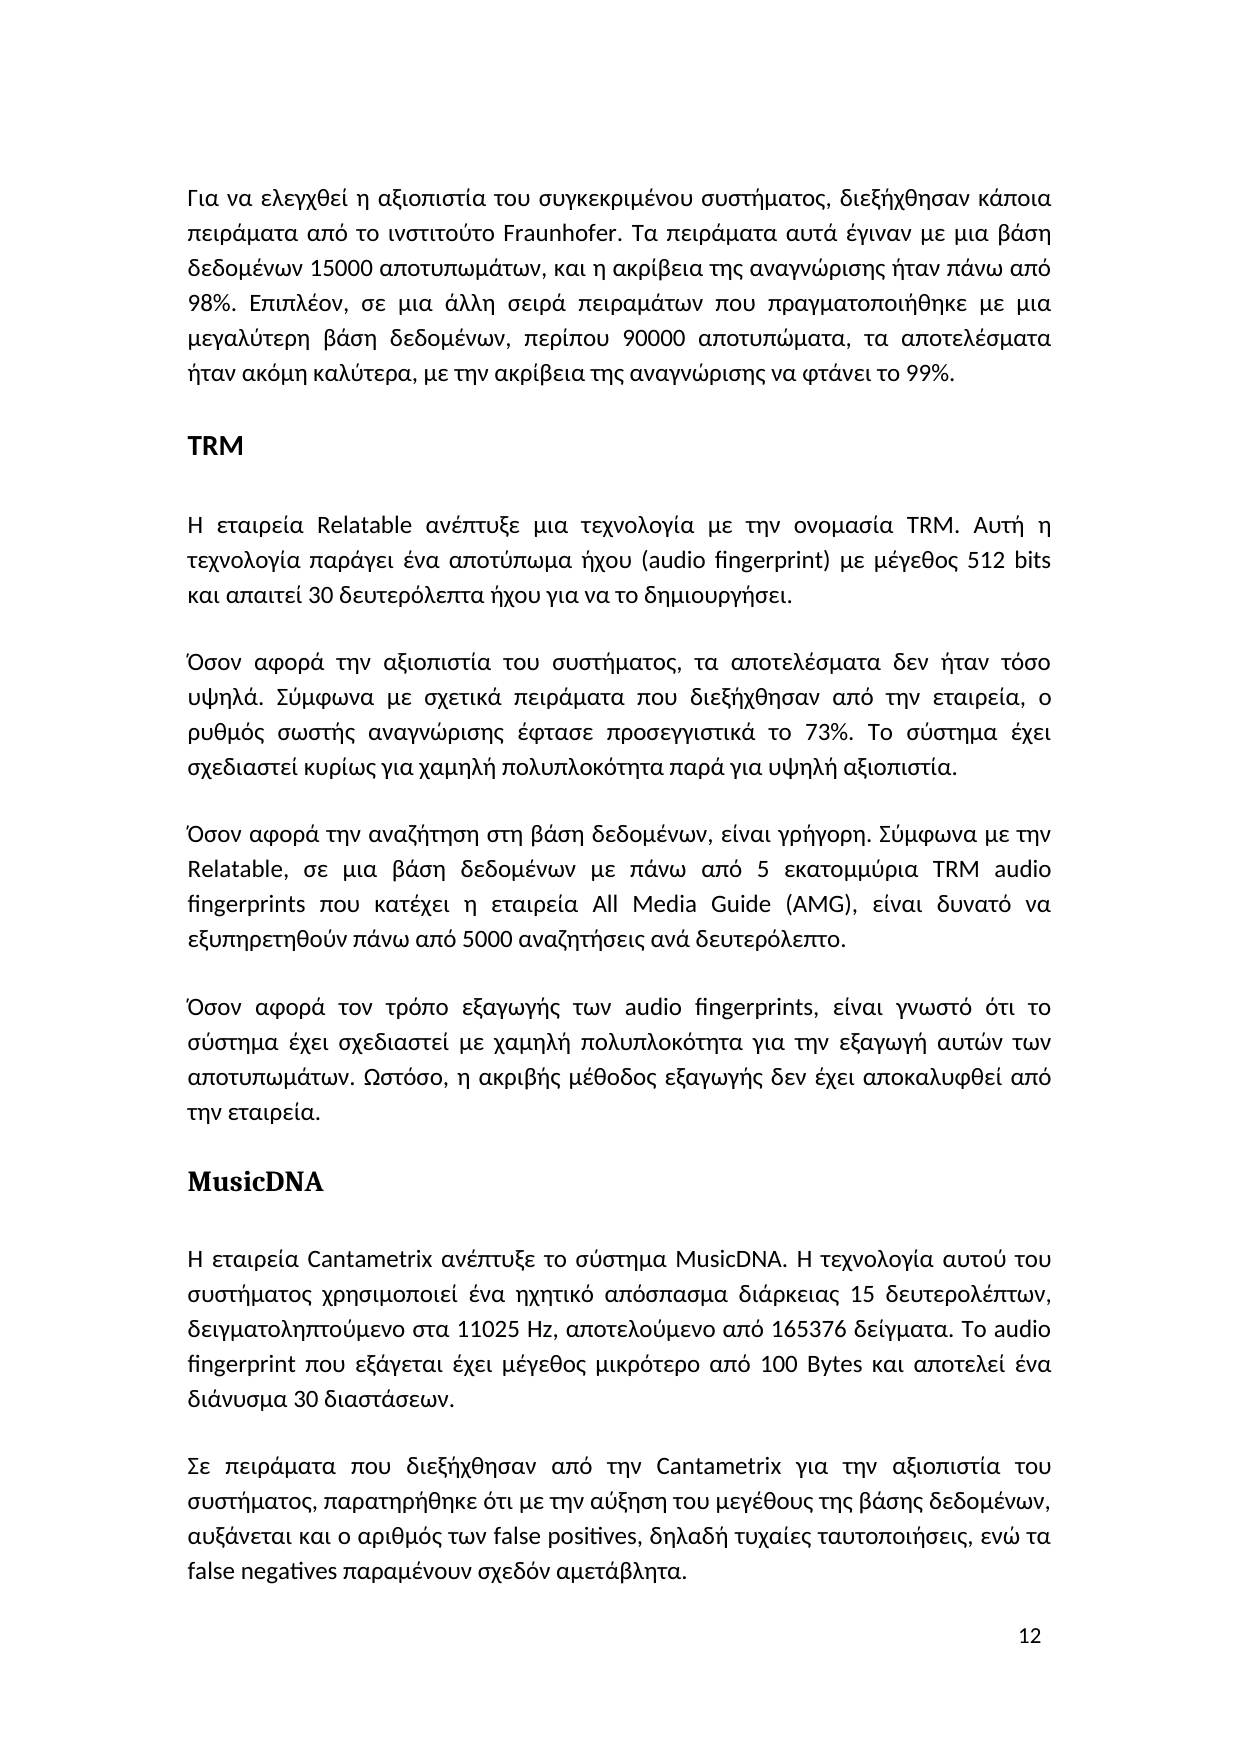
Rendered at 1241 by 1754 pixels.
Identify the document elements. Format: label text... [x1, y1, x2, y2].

text Όσον αφορά τον τρόπο εξαγωγής των audio fingerprints, είναι γνωστό ότι το σύστημα έχει σχεδιαστεί με χαμηλή πολυπλοκότητα για την εξαγωγή αυτών των αποτυπωμάτων. Ωστόσο, η ακριβής μέθοδος εξαγωγής δεν έχει αποκαλυφθεί από την εταιρεία. [187, 991, 1053, 1126]
text Η εταιρεία Relatable ανέπτυξε μια τεχνολογία με την ονομασία TRM. Αυτή η τεχνολογία παράγει ένα αποτύπωμα ήχου (audio fingerprint) με μέγεθος 512 bits και απαιτεί 30 δευτερόλεπτα ήχου για να το δημιουργήσει. [187, 509, 1053, 609]
text Σε πειράματα που διεξήχθησαν από την Cantametrix για την αξιοπιστία του συστήματος, παρατηρήθηκε ότι με την αύξηση του μεγέθους της βάσης δεδομένων, αυξάνεται και ο αριθμός των false positives, δηλαδή τυχαίες ταυτοποιήσεις, ενώ τα false negatives παραμένουν σχεδόν αμετάβλητα. [187, 1450, 1053, 1585]
text Για να ελεγχθεί η αξιοπιστία του συγκεκριμένου συστήματος, διεξήχθησαν κάποια πειράματα από το ινστιτούτο Fraunhofer. Τα πειράματα αυτά έγιναν με μια βάση δεδομένων 15000 αποτυπωμάτων, και η ακρίβεια της αναγνώρισης ήταν πάνω από 98%. Επιπλέον, σε μια άλλη σειρά πειραμάτων που πραγματοποιήθηκε με μια μεγαλύτερη βάση δεδομένων, περίπου 90000 αποτυπώματα, τα αποτελέσματα ήταν ακόμη καλύτερα, με την ακρίβεια της αναγνώρισης να φτάνει το 99%. [187, 182, 1053, 388]
text Όσον αφορά την αναζήτηση στη βάση δεδομένων, είναι γρήγορη. Σύμφωνα με την Relatable, σε μια βάση δεδομένων με πάνω από 5 εκατομμύρια TRM audio fingerprints που κατέχει η εταιρεία All Media Guide (AMG), είναι δυνατό να εξυπηρετηθούν πάνω από 5000 αναζητήσεις ανά δευτερόλεπτο. [187, 818, 1053, 954]
text Όσον αφορά την αξιοπιστία του συστήματος, τα αποτελέσματα δεν ήταν τόσο υψηλά. Σύμφωνα με σχετικά πειράματα που διεξήχθησαν από την εταιρεία, ο ρυθμός σωστής αναγνώρισης έφτασε προσεγγιστικά το 73%. Το σύστημα έχει σχεδιαστεί κυρίως για χαμηλή πολυπλοκότητα παρά για υψηλή αξιοπιστία. [187, 646, 1053, 782]
text Η εταιρεία Cantametrix ανέπτυξε το σύστημα MusicDNA. Η τεχνολογία αυτού του συστήματος χρησιμοποιεί ένα ηχητικό απόσπασμα διάρκειας 15 δευτερολέπτων, δειγματοληπτούμενο στα 11025 Hz, αποτελούμενο από 165376 δείγματα. Το audio fingerprint που εξάγεται έχει μέγεθος μικρότερο από 100 Bytes και αποτελεί ένα διάνυσμα 30 διαστάσεων. [187, 1243, 1053, 1413]
text TRM [187, 427, 1053, 463]
text MusicDNA [187, 1166, 1053, 1199]
